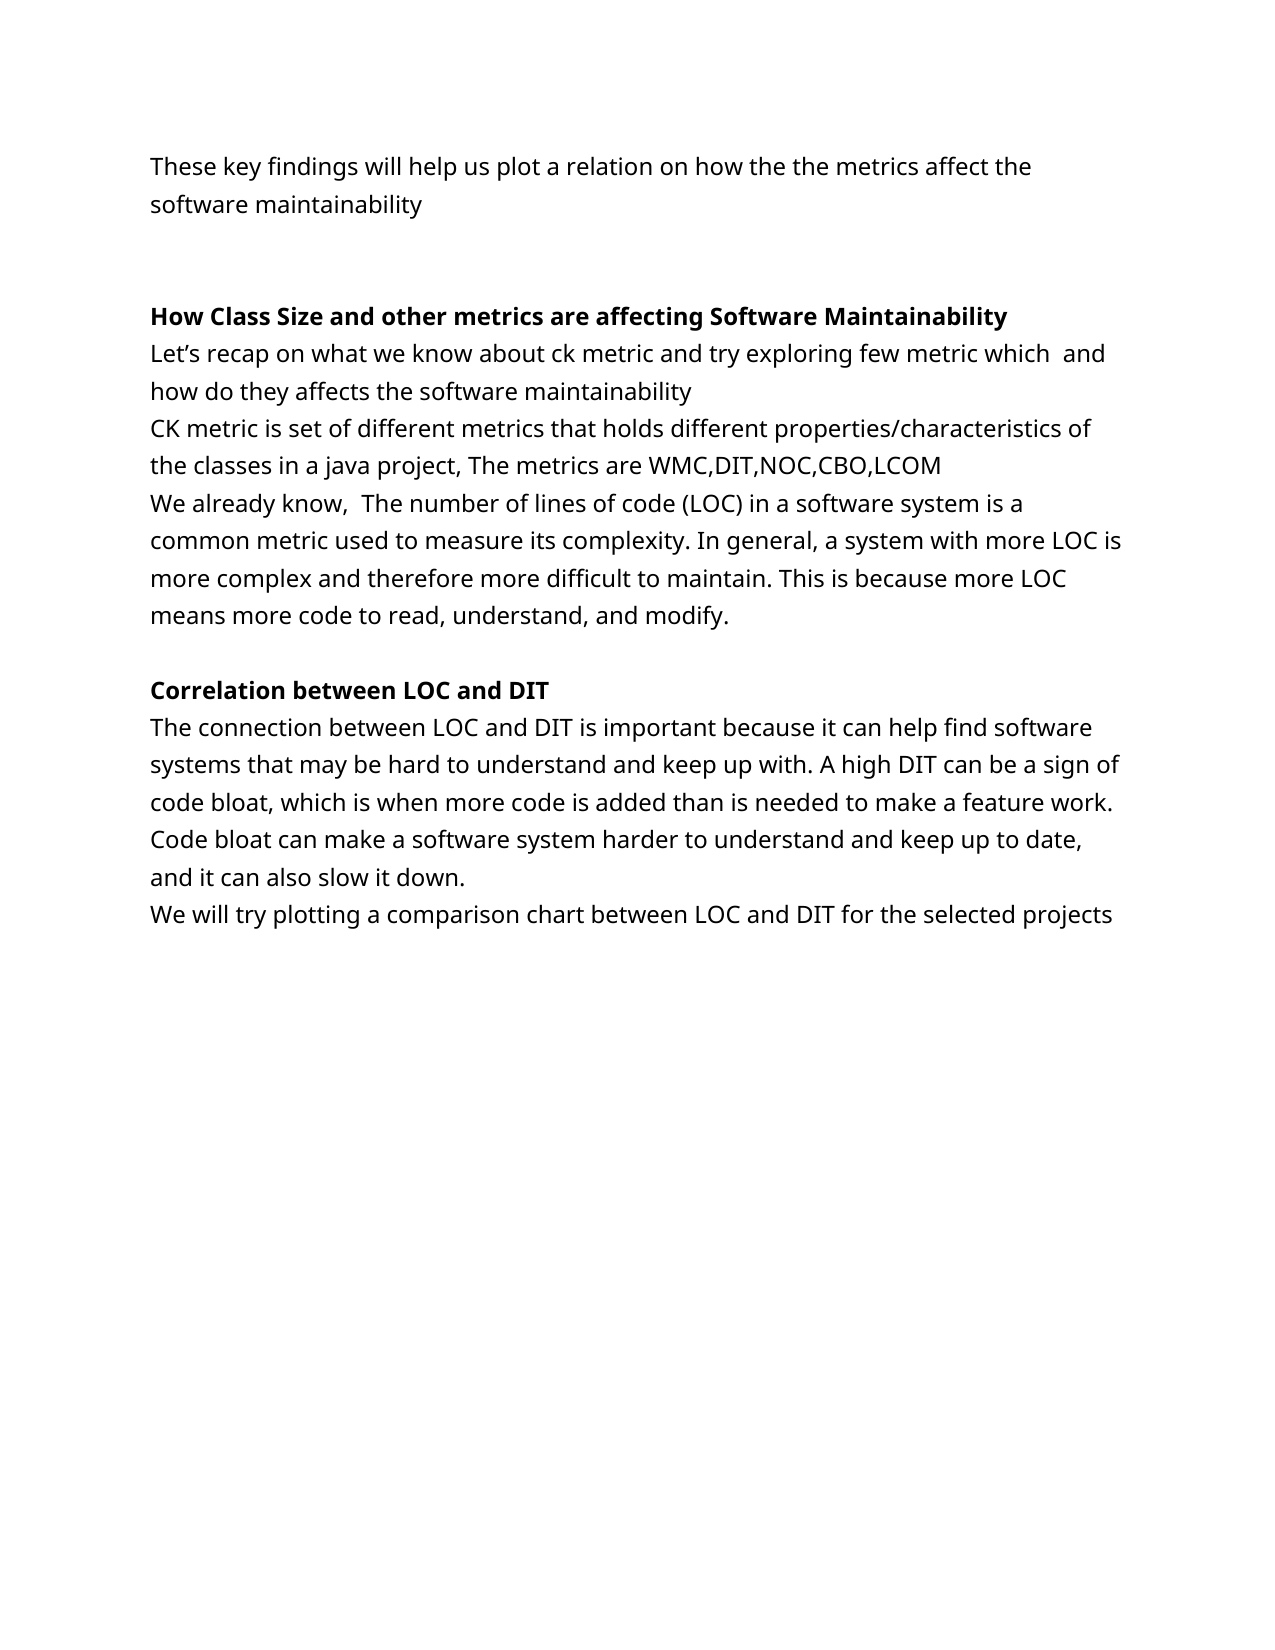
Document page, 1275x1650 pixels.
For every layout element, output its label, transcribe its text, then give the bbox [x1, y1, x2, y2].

text CK metric is set of different metrics that holds different properties/characteristics of the classes in a java project, The metrics are WMC,DIT,NOC,CBO,LCOM [150, 412, 1125, 482]
text The connection between LOC and DIT is important because it can help find software systems that may be hard to understand and keep up with. A high DIT can be a sign of code bloat, which is when more code is added than is needed to make a feature work. Code bloat can make a software system harder to understand and keep up to date, and it can also slow it down. [150, 711, 1125, 893]
text These key findings will help us plot a relation on how the the metrics affect the software maintainability [150, 150, 1125, 220]
text We already know, The number of lines of code (LOC) in a software system is a common metric used to measure its complexity. In general, a system with more LOC is more complex and therefore more difficult to maintain. This is because more LOC means more code to read, understand, and modify. [150, 487, 1125, 631]
text Let’s recap on what we know about ck metric and try exploring few metric which and how do they affects the software maintainability [150, 337, 1125, 407]
text We will try plotting a comparison chart between LOC and DIT for the selected projects [150, 898, 1125, 931]
text Correlation between LOC and DIT [150, 673, 1125, 706]
text How Class Size and other metrics are affecting Software Maintainability [150, 299, 1125, 332]
